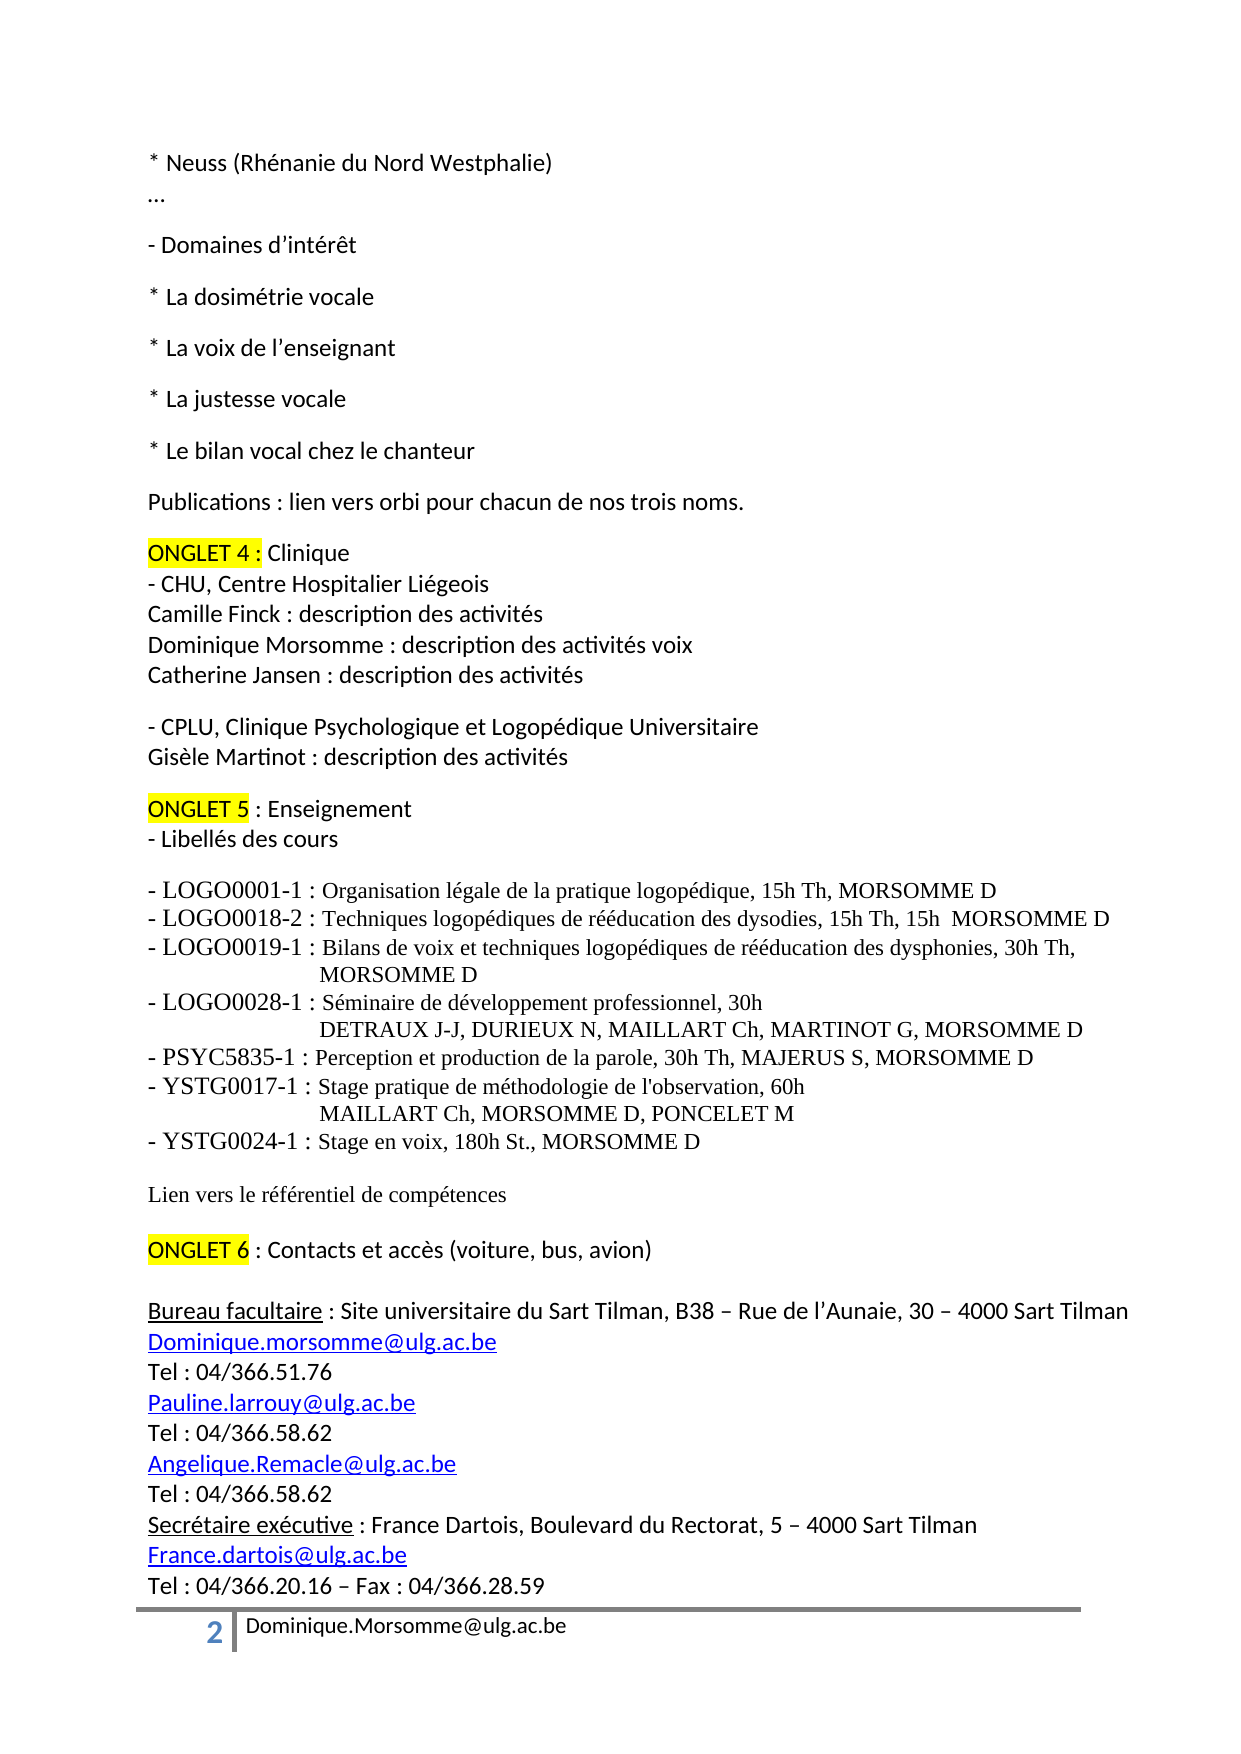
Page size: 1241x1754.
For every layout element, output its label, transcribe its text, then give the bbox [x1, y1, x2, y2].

text Angelique.Remacle@ulg.ac.be [148, 1448, 1152, 1478]
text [148, 148, 1093, 209]
text - CPLU, Clinique Psychologique et Logopédique Universitaire Gisèle Martinot : description des activités [148, 711, 1093, 772]
text - LOGO0018-2 : Techniques logopédiques de rééducation des dysodies, 15h Th, 15h MORSOMME D [148, 903, 1152, 932]
text Tel : 04/366.58.62 [148, 1417, 1152, 1448]
text - Domaines d’intérêt [148, 229, 1093, 260]
text Publications : lien vers orbi pour chacun de nos trois noms. [148, 486, 1093, 517]
text Bureau facultaire : Site universitaire du Sart Tilman, B38 – Rue de l’Aunaie, 30 – 4000 Sart Tilman [148, 1295, 1152, 1326]
text - PSYC5835-1 : Perception et production de la parole, 30h Th, MAJERUS S, MORSOMME D - YSTG0017-1 : Stage pratique de méthodologie de l'observation, 60h MAILLART Ch, MORSOMME D, PONCELET M [148, 1042, 1152, 1126]
text Secrétaire exécutive : France Dartois, Boulevard du Rectorat, 5 – 4000 Sart Tilman France.dartois@ulg.ac.be [148, 1509, 1152, 1570]
text ONGLET 4 : Clinique - CHU, Centre Hospitalier Liégeois Camille Finck : description des activités Dominique Morsomme : description des activités voix Catherine Jansen : description des activités [148, 538, 1093, 690]
text Lien vers le référentiel de compétences [148, 1181, 1152, 1208]
text - LOGO0019-1 : Bilans de voix et techniques logopédiques de rééducation des dysphonies, 30h Th, MORSOMME D [148, 932, 1152, 987]
text Tel : 04/366.58.62 [148, 1478, 1152, 1509]
text * Le bilan vocal chez le chanteur [148, 435, 1093, 465]
text - LOGO0028-1 : Séminaire de développement professionnel, 30h DETRAUX J-J, DURIEUX N, MAILLART Ch, MARTINOT G, MORSOMME D [148, 987, 1152, 1042]
text ONGLET 5 : Enseignement - Libellés des cours [148, 793, 1093, 854]
text Pauline.larrouy@ulg.ac.be [148, 1387, 1152, 1417]
text ONGLET 6 : Contacts et accès (voiture, bus, avion) [249, 1234, 1152, 1265]
text - YSTG0024-1 : Stage en voix, 180h St., MORSOMME D [148, 1126, 1152, 1155]
text Dominique.morsomme@ulg.ac.be Tel : 04/366.51.76 [148, 1326, 1152, 1387]
text - LOGO0001-1 : Organisation légale de la pratique logopédique, 15h Th, MORSOMME D [148, 875, 1152, 903]
text Tel : 04/366.20.16 – Fax : 04/366.28.59 [148, 1570, 1152, 1600]
text * La voix de l’enseignant [148, 332, 1093, 363]
text * La dosimétrie vocale [148, 281, 1093, 311]
text * La justesse vocale [148, 383, 1093, 414]
